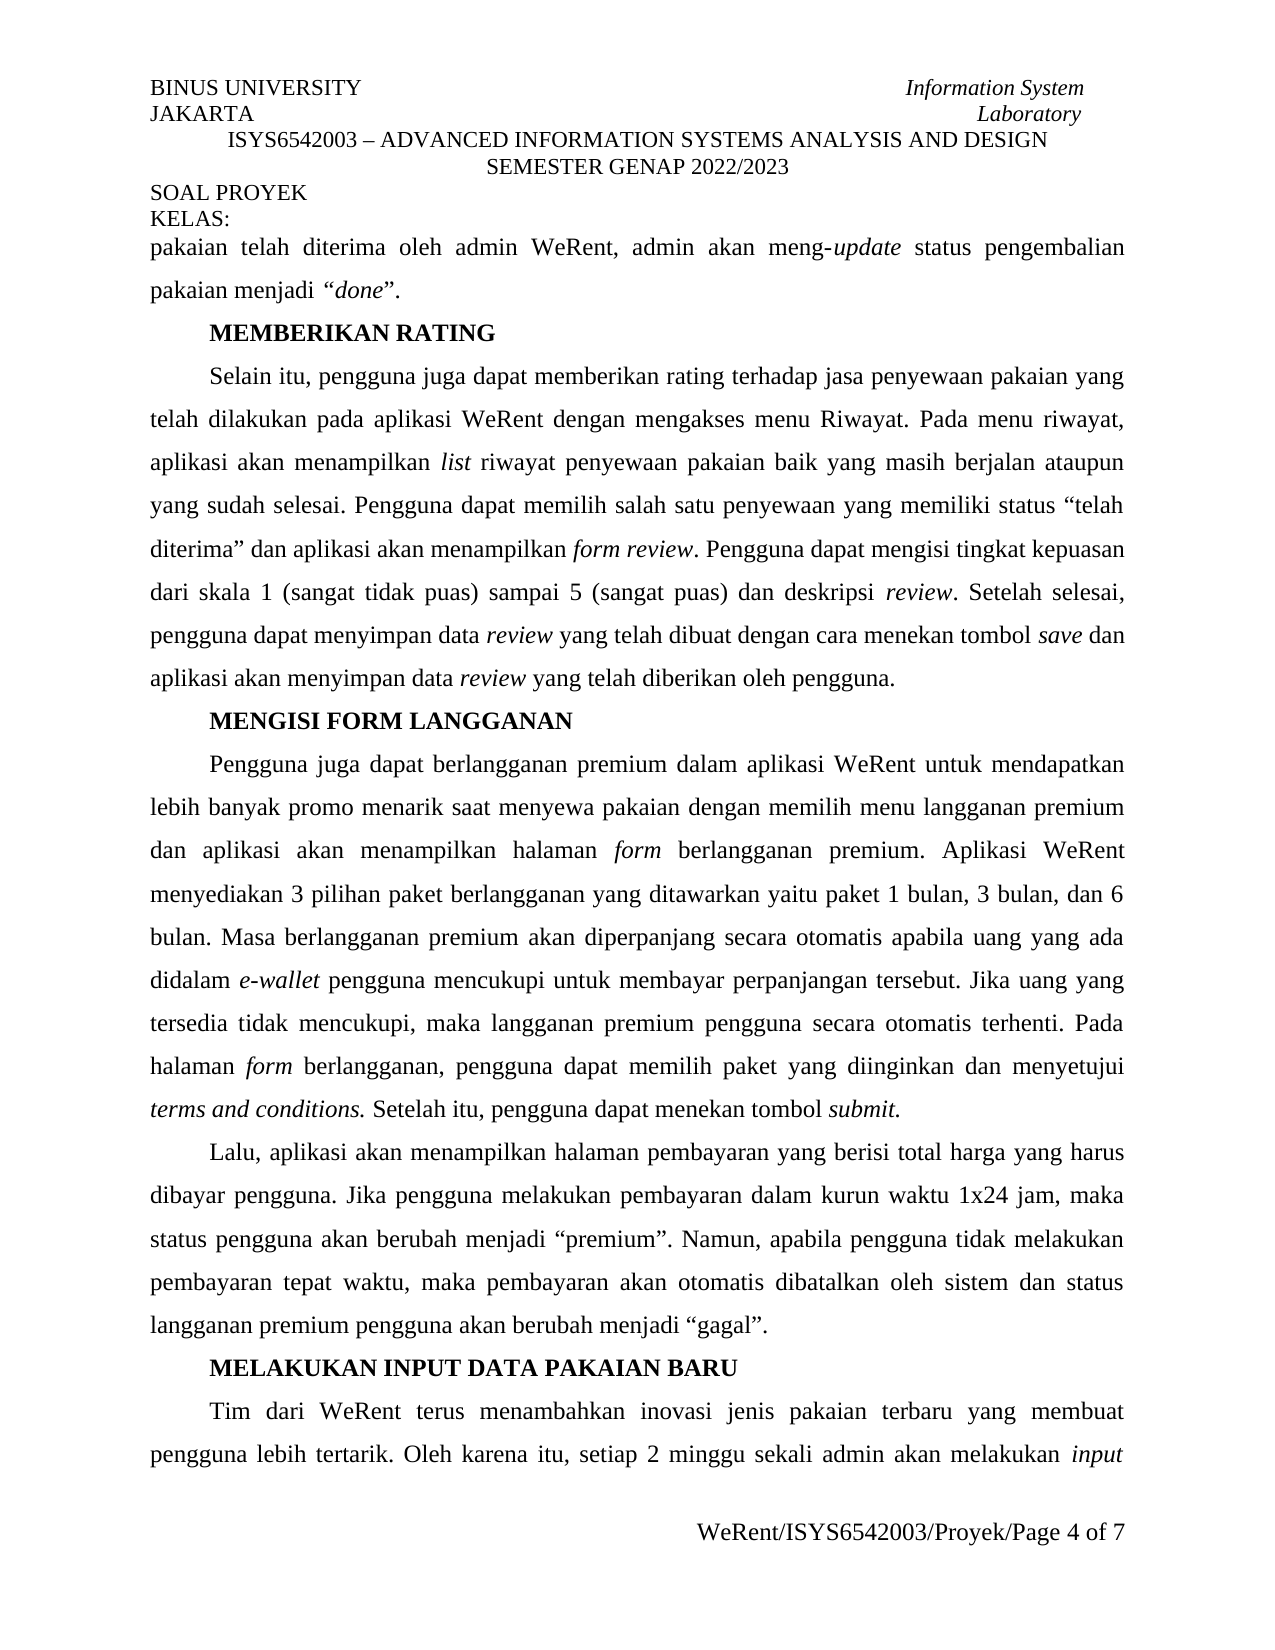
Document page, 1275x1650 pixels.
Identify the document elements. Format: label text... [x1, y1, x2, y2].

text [150, 232, 1125, 304]
text MELAKUKAN INPUT DATA PAKAIAN BARU [150, 1353, 1125, 1382]
text Selain itu, pengguna juga dapat memberikan rating terhadap jasa penyewaan pakaian yang telah dilakukan pada aplikasi WeRent dengan mengakses menu Riwayat. Pada menu riwayat, aplikasi akan menampilkan list riwayat penyewaan pakaian baik yang masih berjalan ataupun yang sudah selesai. Pengguna dapat memilih salah satu penyewaan yang memiliki status “telah diterima” dan aplikasi akan menampilkan form review. Pengguna dapat mengisi tingkat kepuasan dari skala 1 (sangat tidak puas) sampai 5 (sangat puas) dan deskripsi review. Setelah selesai, pengguna dapat menyimpan data review yang telah dibuat dengan cara menekan tombol save dan aplikasi akan menyimpan data review yang telah diberikan oleh pengguna. [150, 361, 1125, 692]
text Pengguna juga dapat berlangganan premium dalam aplikasi WeRent untuk mendapatkan lebih banyak promo menarik saat menyewa pakaian dengan memilih menu langganan premium dan aplikasi akan menampilkan halaman form berlangganan premium. Aplikasi WeRent menyediakan 3 pilihan paket berlangganan yang ditawarkan yaitu paket 1 bulan, 3 bulan, dan 6 bulan. Masa berlangganan premium akan diperpanjang secara otomatis apabila uang yang ada didalam e-wallet pengguna mencukupi untuk membayar perpanjangan tersebut. Jika uang yang tersedia tidak mencukupi, maka langganan premium pengguna secara otomatis terhenti. Pada halaman form berlangganan, pengguna dapat memilih paket yang diinginkan dan menyetujui terms and conditions. Setelah itu, pengguna dapat menekan tombol submit. [150, 749, 1125, 1123]
text MEMBERIKAN RATING [150, 318, 1125, 347]
text MENGISI FORM LANGGANAN [150, 706, 1125, 735]
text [150, 1396, 1125, 1468]
text Lalu, aplikasi akan menampilkan halaman pembayaran yang berisi total harga yang harus dibayar pengguna. Jika pengguna melakukan pembayaran dalam kurun waktu 1x24 jam, maka status pengguna akan berubah menjadi “premium”. Namun, apabila pengguna tidak melakukan pembayaran tepat waktu, maka pembayaran akan otomatis dibatalkan oleh sistem dan status langganan premium pengguna akan berubah menjadi “gagal”. [150, 1137, 1125, 1339]
